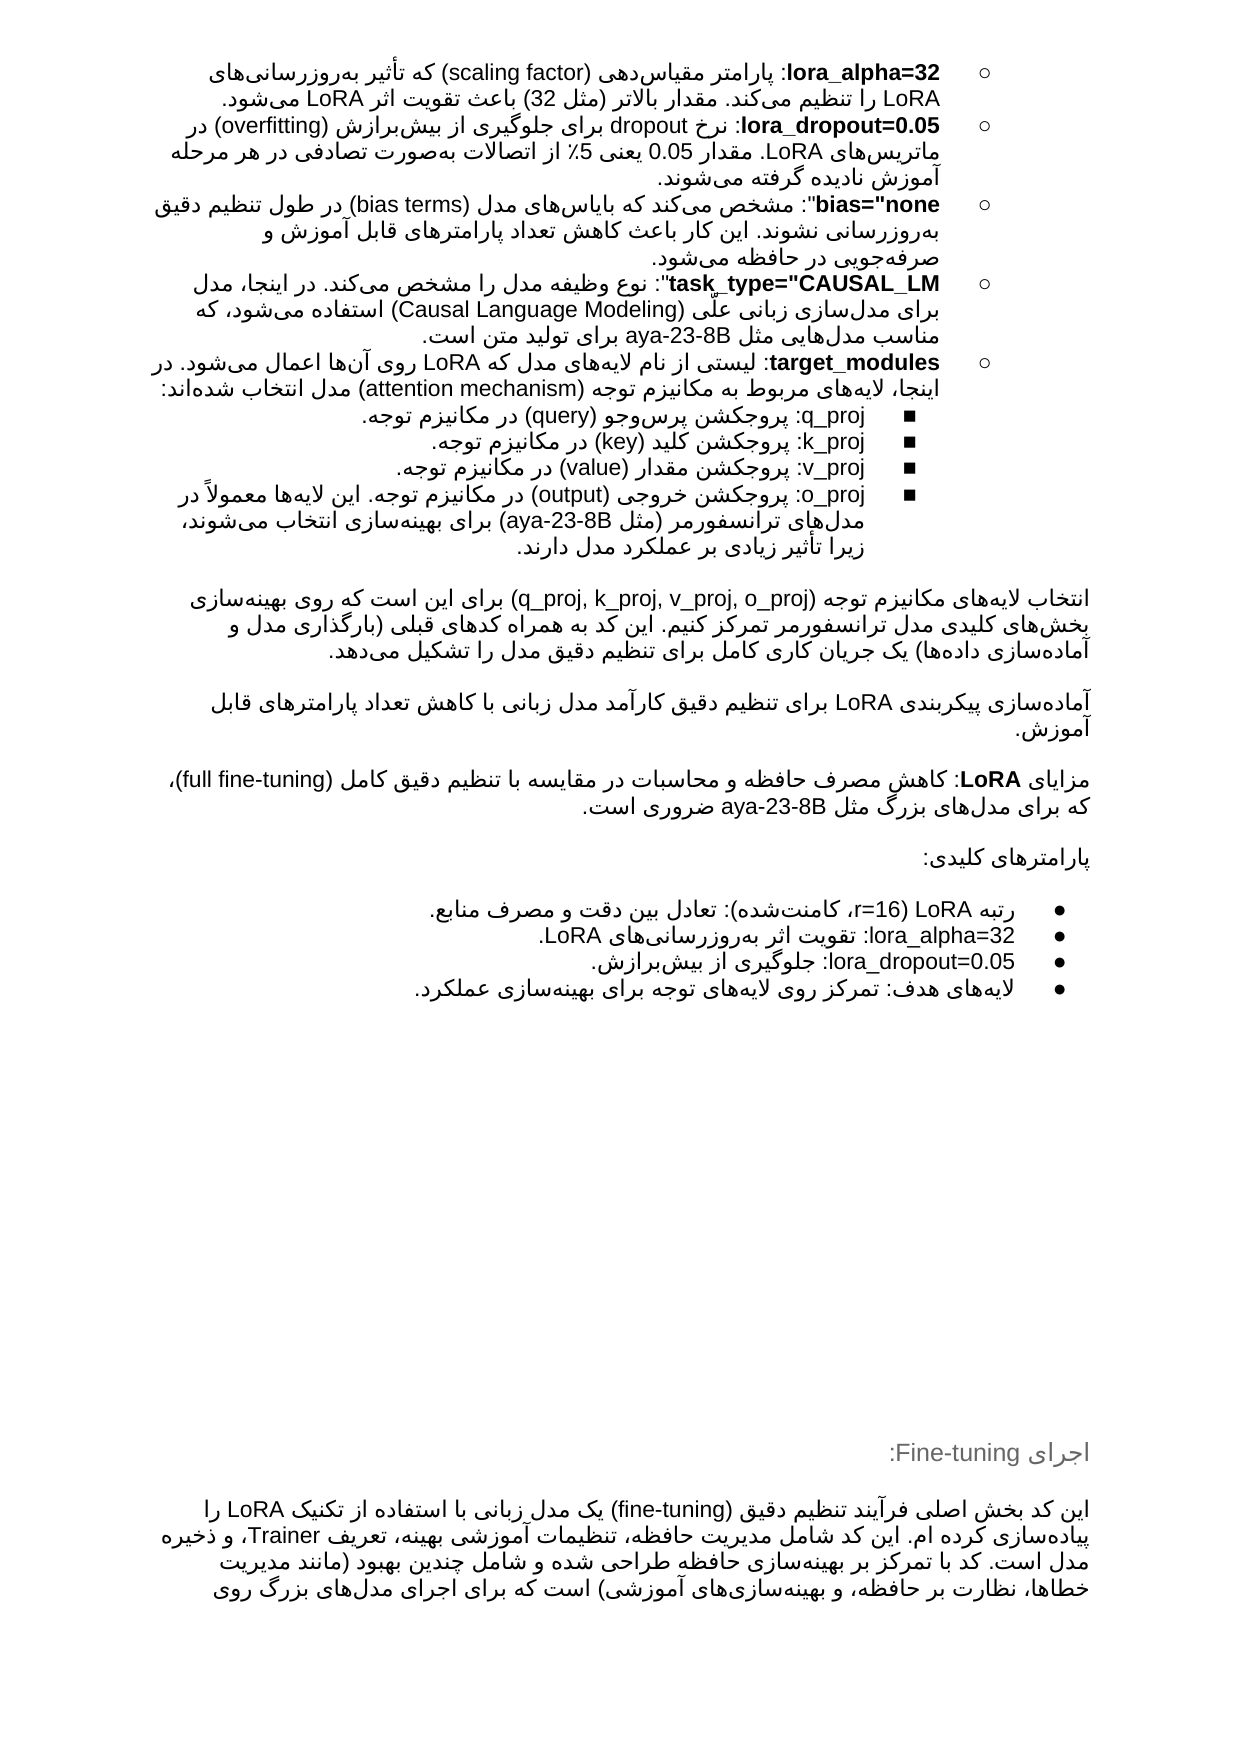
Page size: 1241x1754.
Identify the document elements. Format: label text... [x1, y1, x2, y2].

list target_modules: لیستی از نام لایه‌های مدل که LoRA روی آن‌ها اعمال می‌شود. در اینجا، لایه‌های مربوط به مکانیزم توجه (attention mechanism) مدل انتخاب شده‌اند: [150, 349, 978, 402]
text پارامترهای کلیدی: [150, 844, 1090, 871]
subtitle اجرای Fine-tuning: [150, 1438, 1090, 1466]
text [150, 1496, 1090, 1601]
text مزایای LoRA: کاهش مصرف حافظه و محاسبات در مقایسه با تنظیم دقیق کامل (full fine-tuning)، که برای مدل‌های بزرگ مثل aya-23-8B ضروری است. [150, 766, 1090, 819]
list lora_alpha=32: پارامتر مقیاس‌دهی (scaling factor) که تأثیر به‌روزرسانی‌های LoRA را تنظیم می‌کند. مقدار بالاتر (مثل 32) باعث تقویت اثر LoRA می‌شود. [150, 59, 978, 112]
list bias="none": مشخص می‌کند که بایاس‌های مدل (bias terms) در طول تنظیم دقیق به‌روزرسانی نشوند. این کار باعث کاهش تعداد پارامترهای قابل آموزش و صرفه‌جویی در حافظه می‌شود. [150, 191, 978, 270]
list o_proj: پروجکشن خروجی (output) در مکانیزم توجه. این لایه‌ها معمولاً در مدل‌های ترانسفورمر (مثل aya-23-8B) برای بهینه‌سازی انتخاب می‌شوند، زیرا تأثیر زیادی بر عملکرد مدل دارند. [150, 481, 903, 560]
text آماده‌سازی پیکربندی LoRA برای تنظیم دقیق کارآمد مدل زبانی با کاهش تعداد پارامترهای قابل آموزش. [150, 689, 1090, 741]
list lora_dropout=0.05: جلوگیری از بیش‌برازش. [150, 948, 1053, 974]
list k_proj: پروجکشن کلید (key) در مکانیزم توجه. [150, 428, 903, 454]
list v_proj: پروجکشن مقدار (value) در مکانیزم توجه. [150, 454, 903, 481]
list رتبه LoRA (r=16، کامنت‌شده): تعادل بین دقت و مصرف منابع. [150, 896, 1053, 922]
list q_proj: پروجکشن پرس‌وجو (query) در مکانیزم توجه. [150, 402, 903, 428]
list lora_dropout=0.05: نرخ dropout برای جلوگیری از بیش‌برازش (overfitting) در ماتریس‌های LoRA. مقدار 0.05 یعنی 5٪ از اتصالات به‌صورت تصادفی در هر مرحله آموزش نادیده گرفته می‌شوند. [150, 112, 978, 191]
text انتخاب لایه‌های مکانیزم توجه (q_proj, k_proj, v_proj, o_proj) برای این است که روی بهینه‌سازی بخش‌های کلیدی مدل ترانسفورمر تمرکز کنیم. این کد به همراه کدهای قبلی (بارگذاری مدل و آماده‌سازی داده‌ها) یک جریان کاری کامل برای تنظیم دقیق مدل را تشکیل می‌دهد. [150, 585, 1090, 664]
list لایه‌های هدف: تمرکز روی لایه‌های توجه برای بهینه‌سازی عملکرد. [150, 974, 1053, 1001]
list lora_alpha=32: تقویت اثر به‌روزرسانی‌های LoRA. [150, 922, 1053, 948]
list task_type="CAUSAL_LM": نوع وظیفه مدل را مشخص می‌کند. در اینجا، مدل برای مدل‌سازی زبانی علّی (Causal Language Modeling) استفاده می‌شود، که مناسب مدل‌هایی مثل aya-23-8B برای تولید متن است. [150, 270, 978, 349]
